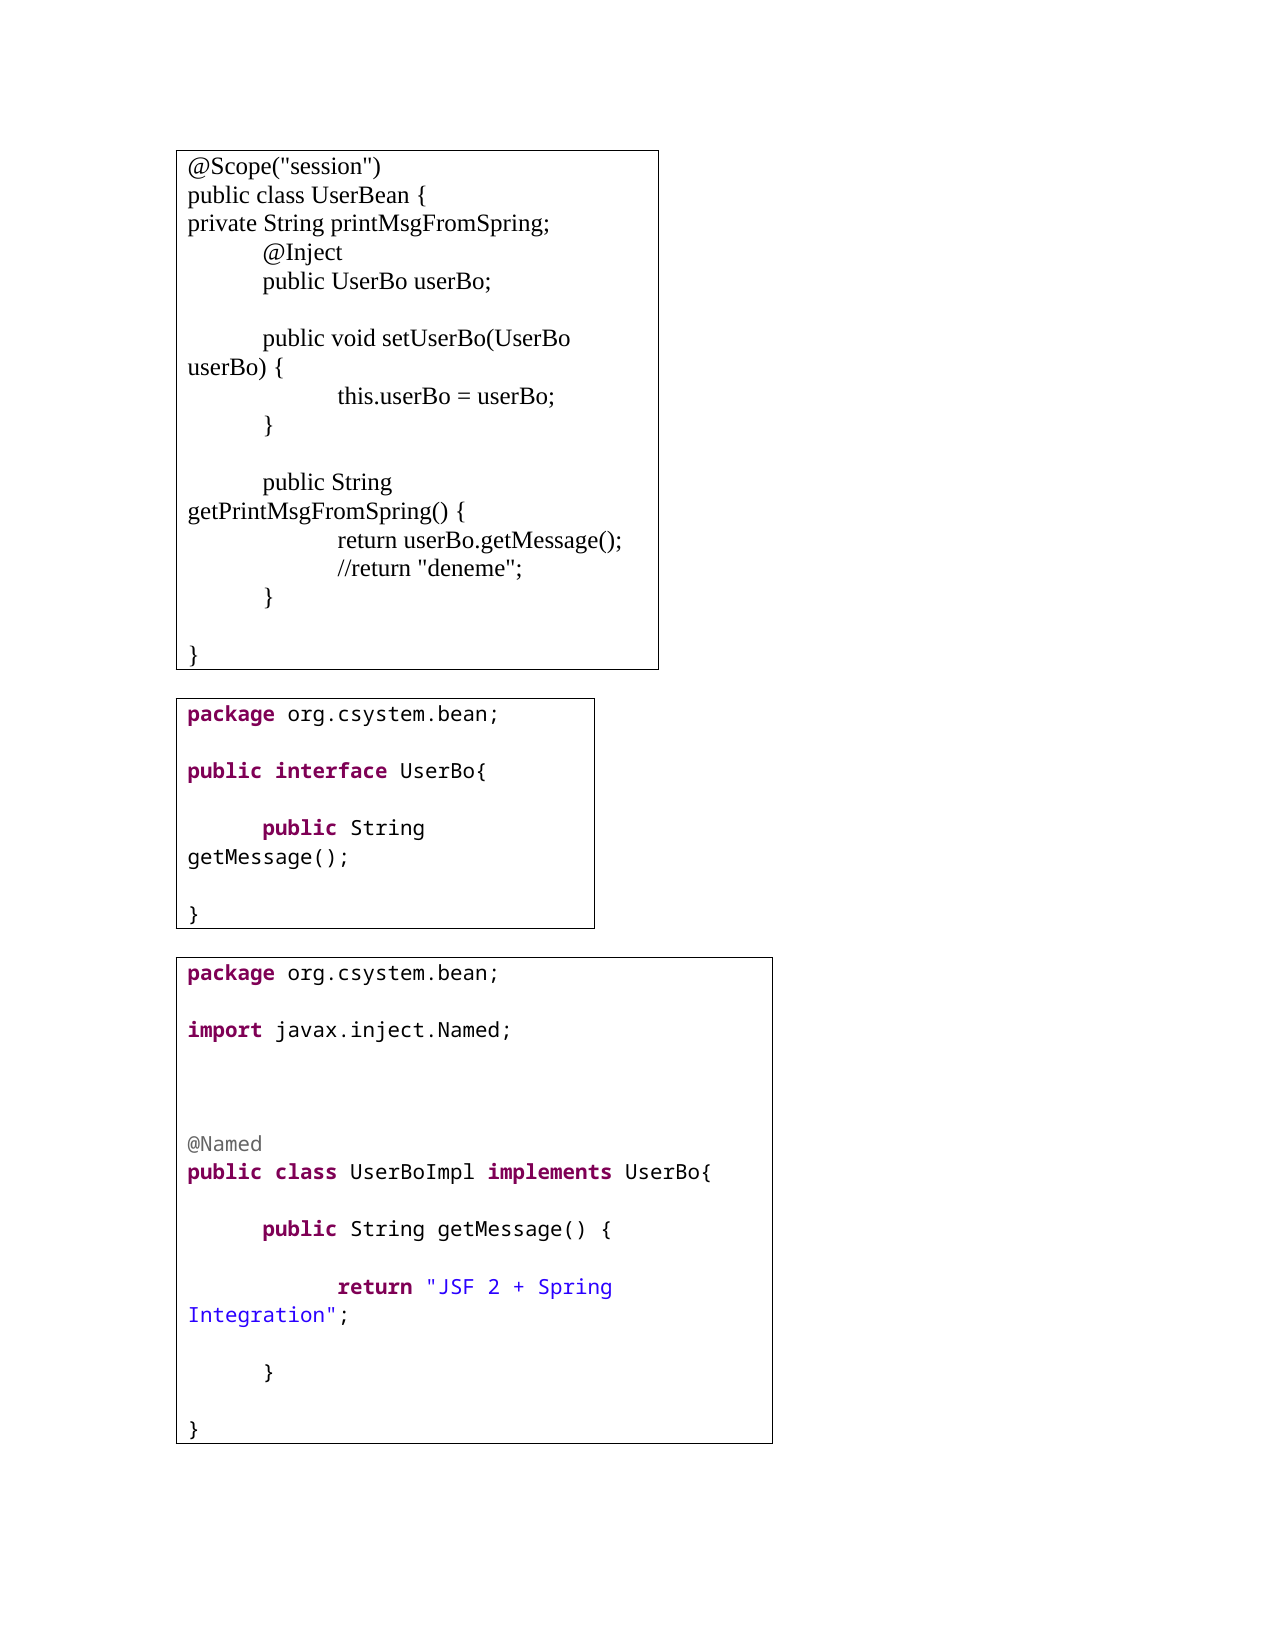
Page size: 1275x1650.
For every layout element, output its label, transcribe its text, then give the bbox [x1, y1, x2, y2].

table_header package org.csystem.bean; public interface UserBo{ public String getMessage(); } [177, 699, 594, 927]
table_header package org.csystem.bean; import javax.inject.Named; @Named public class UserBoImpl implements UserBo{ public String getMessage() { return "JSF 2 + Spring Integration"; } } [177, 958, 772, 1443]
